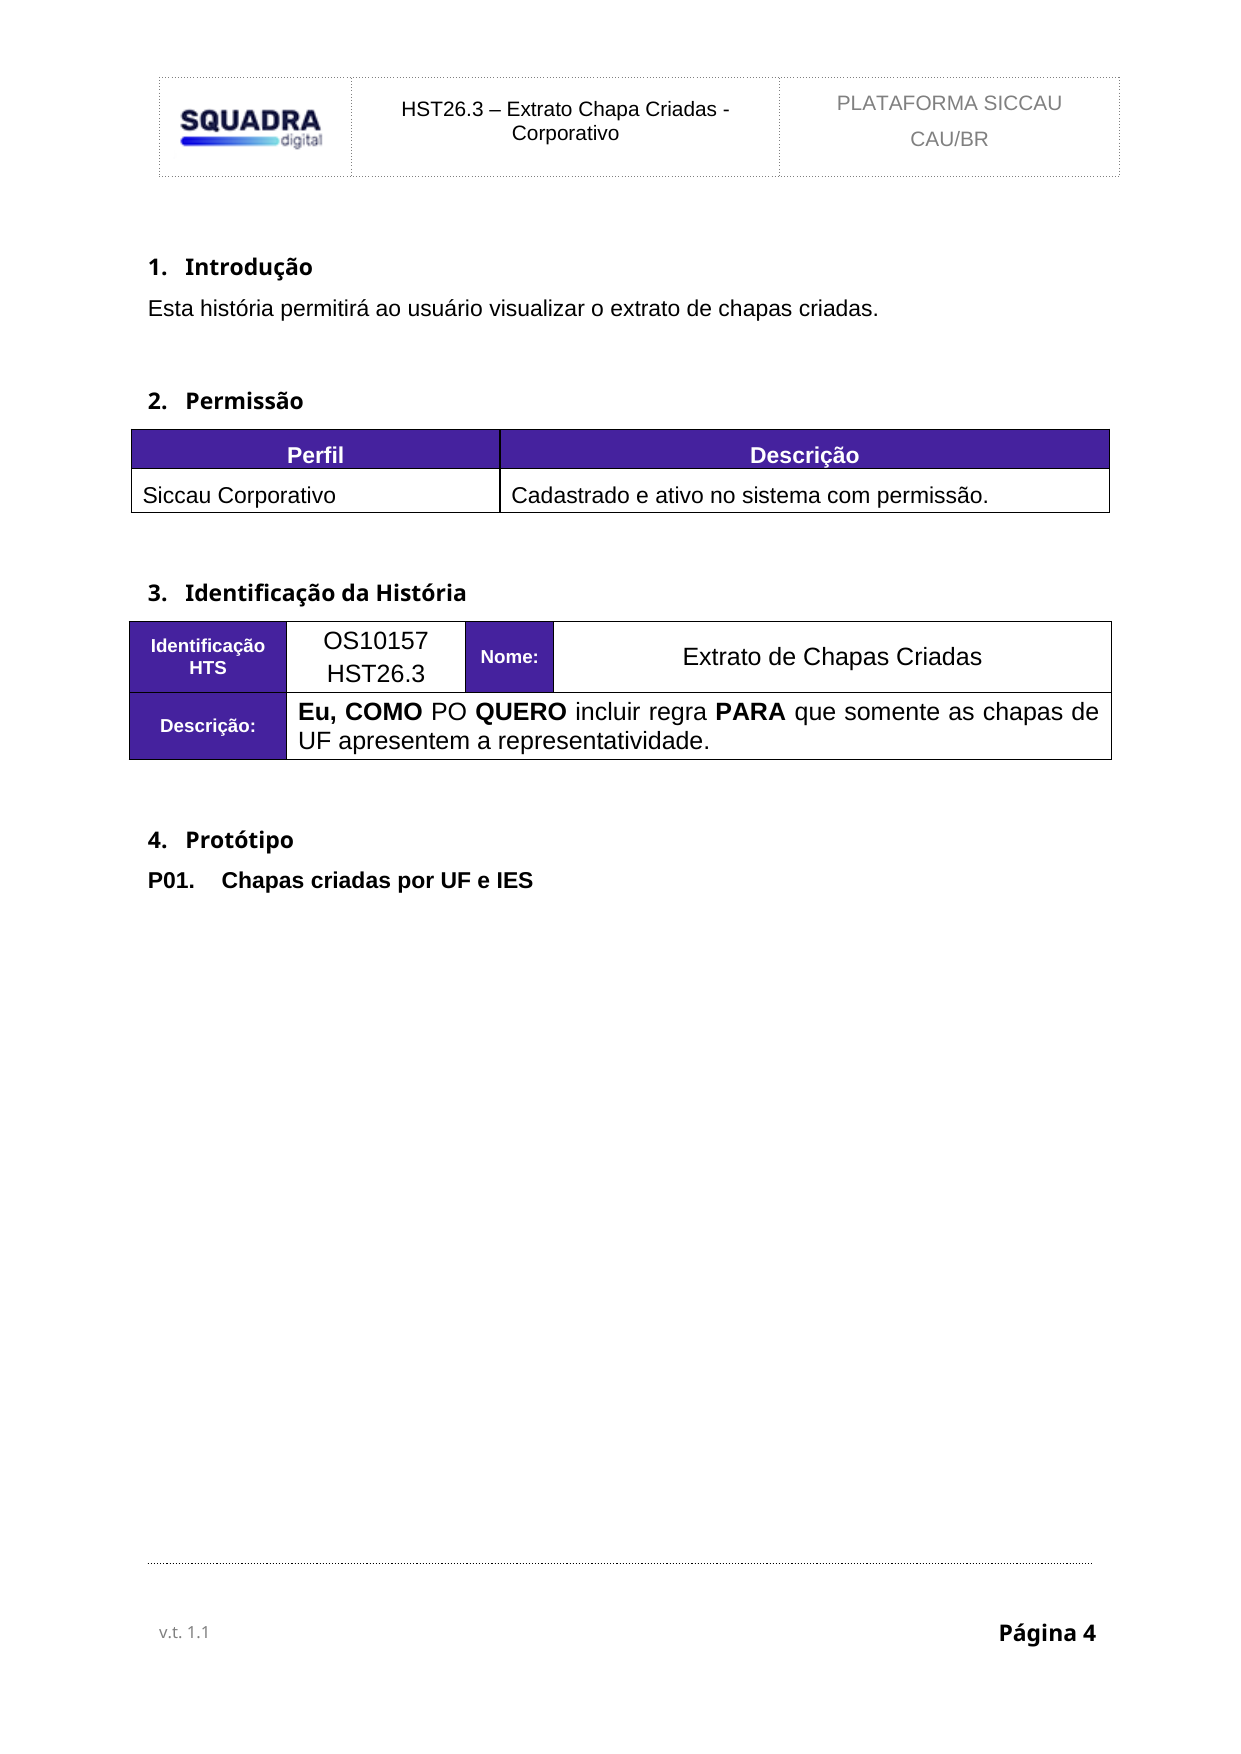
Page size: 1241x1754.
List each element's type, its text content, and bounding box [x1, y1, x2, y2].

table_header Identificação HTS [130, 622, 286, 692]
table_header OS10157 HST26.3 [287, 622, 465, 692]
text Esta história permitirá ao usuário visualizar o extrato de chapas criadas. [148, 294, 1092, 321]
table_cell Cadastrado e ativo no sistema com permissão. [501, 469, 1109, 512]
table_cell Siccau Corporativo [132, 469, 499, 512]
table_cell Eu, COMO PO QUERO incluir regra PARA que somente as chapas de UF apresentem a representatividade. [287, 693, 1111, 759]
table_header Perfil [132, 430, 499, 468]
list Chapas criadas por UF e IES [148, 867, 1092, 894]
subtitle Introdução [148, 251, 1092, 282]
table_header Descrição [501, 430, 1109, 468]
subtitle Protótipo [148, 823, 1092, 855]
table_header Extrato de Chapas Criadas [554, 622, 1111, 692]
picture [173, 107, 338, 159]
table_header Nome: [466, 622, 553, 692]
subtitle Identificação da História [148, 577, 1092, 608]
table_cell Descrição: [130, 693, 286, 759]
subtitle Permissão [148, 385, 1092, 416]
